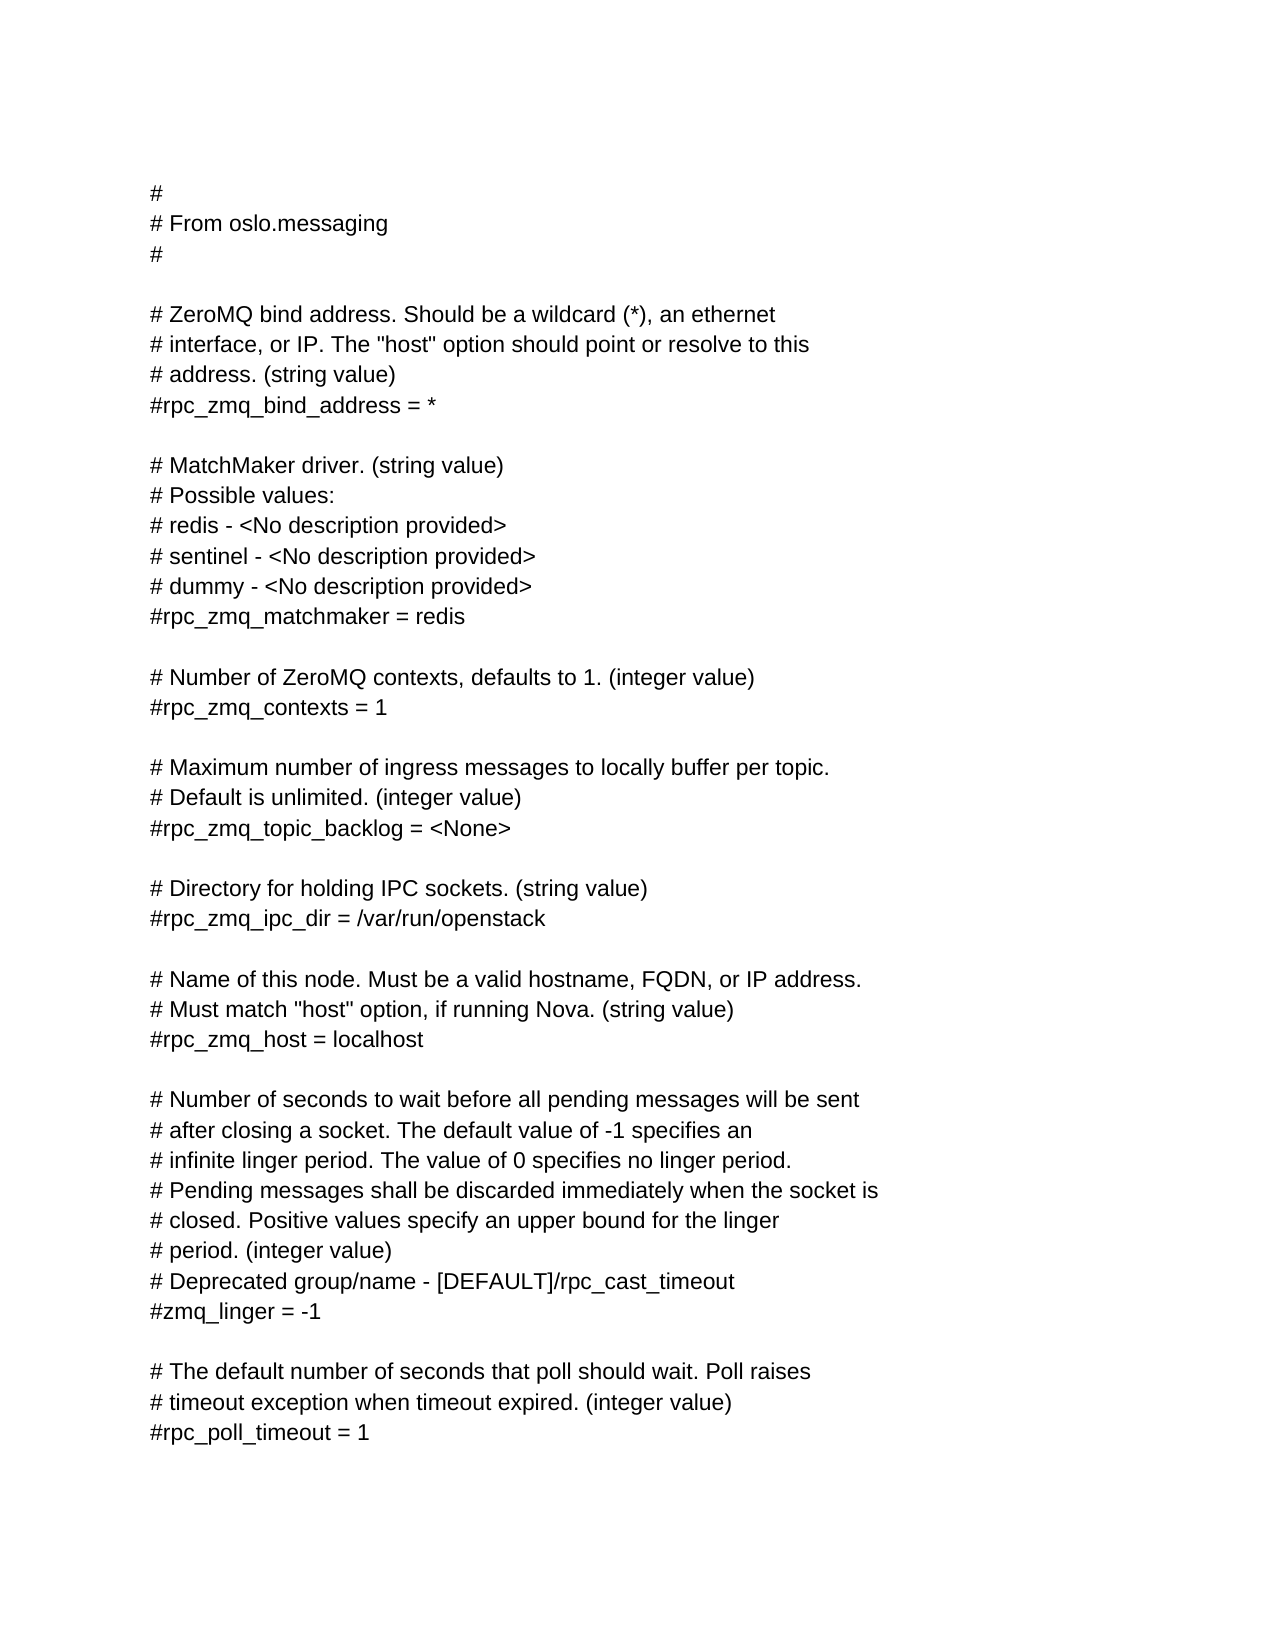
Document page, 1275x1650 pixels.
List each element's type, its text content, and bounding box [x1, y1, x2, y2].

text #zmq_linger = -1 [150, 1298, 1125, 1324]
text #rpc_zmq_topic_backlog = <None> [150, 814, 1125, 841]
text # infinite linger period. The value of 0 specifies no linger period. [150, 1147, 1125, 1173]
text # Number of seconds to wait before all pending messages will be sent [150, 1086, 1125, 1113]
text # ZeroMQ bind address. Should be a wildcard (*), an ethernet [150, 301, 1125, 327]
text # From oslo.messaging [150, 210, 1125, 237]
text # Possible values: [150, 482, 1125, 509]
text # [150, 241, 1125, 267]
text # Directory for holding IPC sockets. (string value) [150, 875, 1125, 901]
text # interface, or IP. The "host" option should point or resolve to this [150, 331, 1125, 358]
text #rpc_zmq_bind_address = * [150, 392, 1125, 418]
text # The default number of seconds that poll should wait. Poll raises [150, 1358, 1125, 1385]
text # address. (string value) [150, 361, 1125, 388]
text # Name of this node. Must be a valid hostname, FQDN, or IP address. [150, 966, 1125, 992]
text # Default is unlimited. (integer value) [150, 784, 1125, 811]
text # Pending messages shall be discarded immediately when the socket is [150, 1177, 1125, 1203]
text # Maximum number of ingress messages to locally buffer per topic. [150, 754, 1125, 781]
text # after closing a socket. The default value of -1 specifies an [150, 1117, 1125, 1143]
text # closed. Positive values specify an upper bound for the linger [150, 1207, 1125, 1234]
text # period. (integer value) [150, 1237, 1125, 1264]
text #rpc_zmq_contexts = 1 [150, 694, 1125, 720]
text # Number of ZeroMQ contexts, defaults to 1. (integer value) [150, 663, 1125, 690]
text # sentinel - <No description provided> [150, 543, 1125, 569]
text # MatchMaker driver. (string value) [150, 452, 1125, 478]
text #rpc_zmq_host = localhost [150, 1026, 1125, 1052]
text #rpc_poll_timeout = 1 [150, 1419, 1125, 1445]
text # redis - <No description provided> [150, 512, 1125, 539]
text # [150, 180, 1125, 207]
text # timeout exception when timeout expired. (integer value) [150, 1388, 1125, 1415]
text #rpc_zmq_ipc_dir = /var/run/openstack [150, 905, 1125, 932]
text # Deprecated group/name - [DEFAULT]/rpc_cast_timeout [150, 1268, 1125, 1294]
text # dummy - <No description provided> [150, 573, 1125, 599]
text # Must match "host" option, if running Nova. (string value) [150, 996, 1125, 1022]
text #rpc_zmq_matchmaker = redis [150, 603, 1125, 629]
